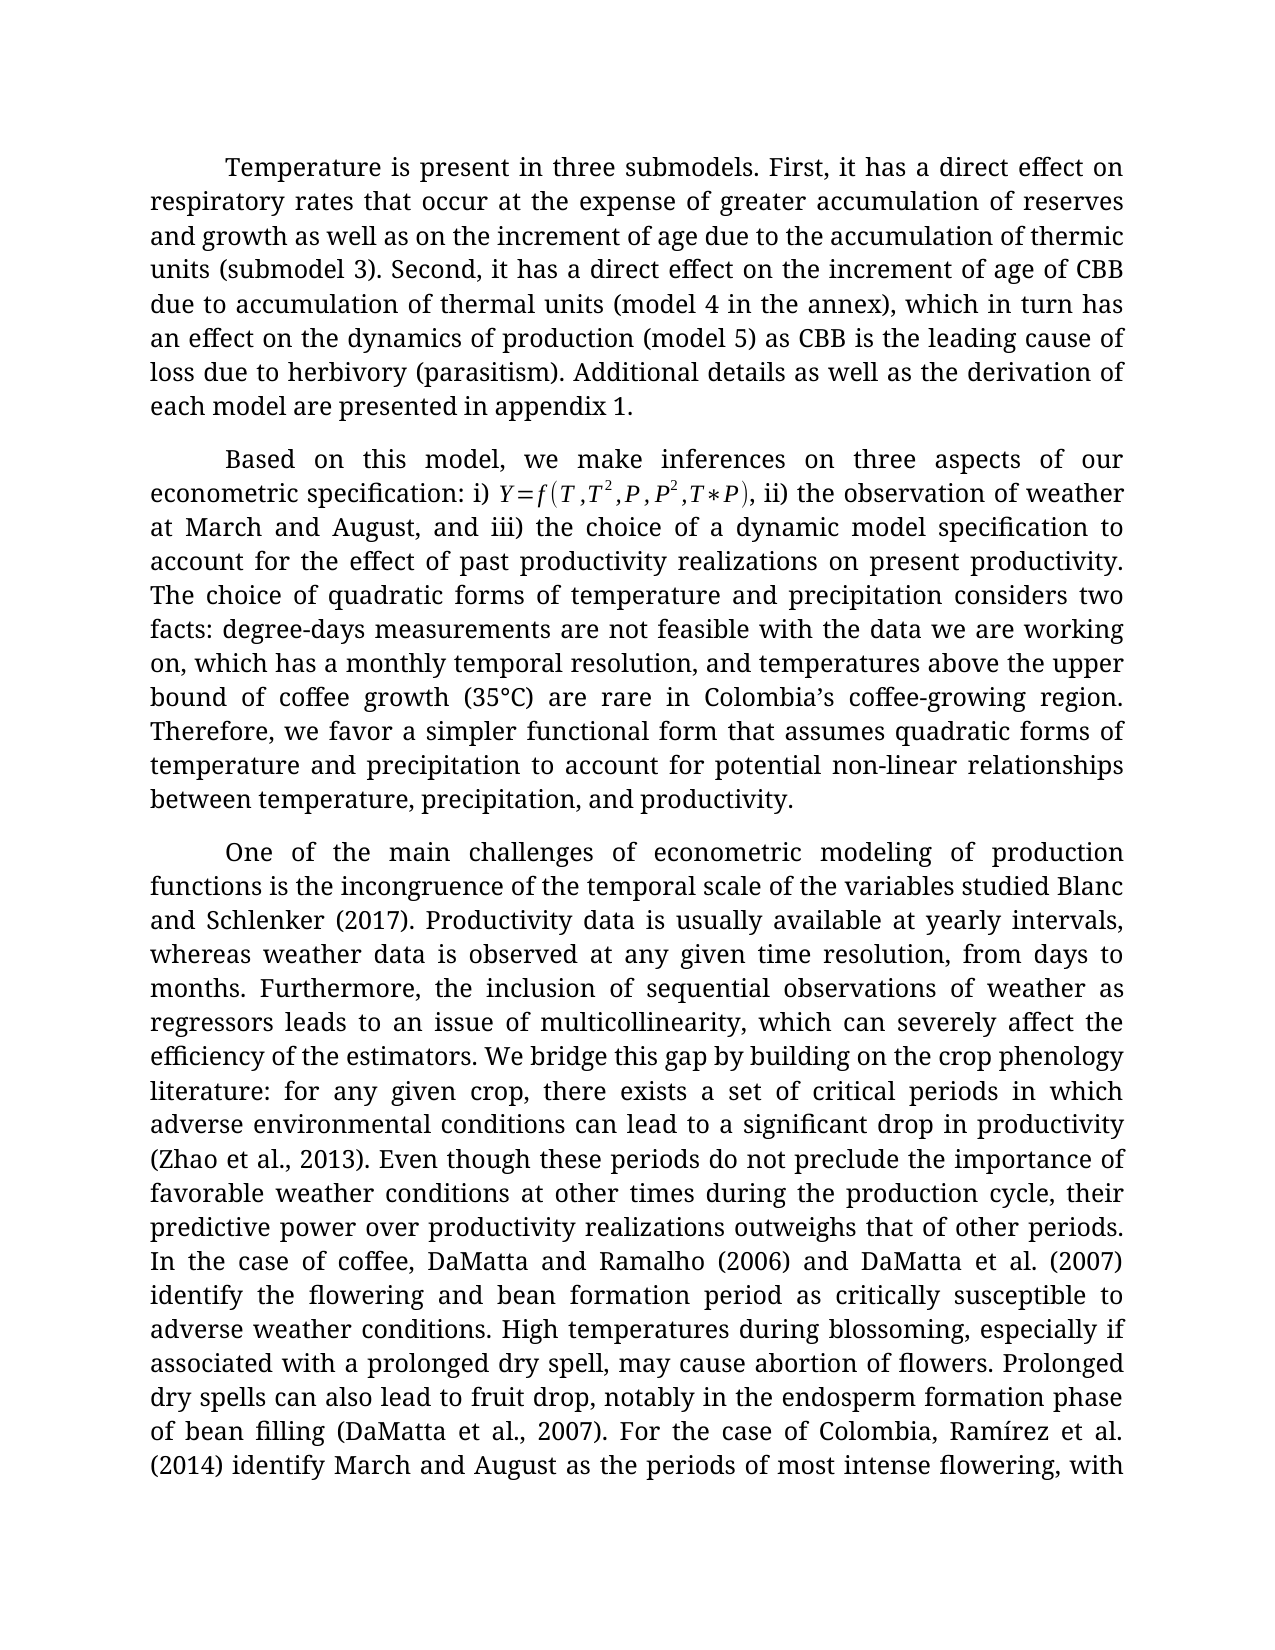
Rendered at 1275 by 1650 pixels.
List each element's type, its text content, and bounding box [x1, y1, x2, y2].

text Temperature is present in three submodels. First, it has a direct effect on respiratory rates that occur at the expense of greater accumulation of reserves and growth as well as on the increment of age due to the accumulation of thermic units (submodel 3). Second, it has a direct effect on the increment of age of CBB due to accumulation of thermal units (model 4 in the annex), which in turn has an effect on the dynamics of production (model 5) as CBB is the leading cause of loss due to herbivory (parasitism). Additional details as well as the derivation of each model are presented in appendix 1. [150, 150, 1125, 422]
text Based on this model, we make inferences on three aspects of our econometric specification: i) , ii) the observation of weather at March and August, and iii) the choice of a dynamic model specification to account for the effect of past productivity realizations on present productivity. The choice of quadratic forms of temperature and precipitation considers two facts: degree-days measurements are not feasible with the data we are working on, which has a monthly temporal resolution, and temperatures above the upper bound of coffee growth (35°C) are rare in Colombia’s coffee-growing region. Therefore, we favor a simpler functional form that assumes quadratic forms of temperature and precipitation to account for potential non-linear relationships between temperature, precipitation, and productivity. [150, 441, 1125, 816]
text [150, 835, 1125, 1482]
